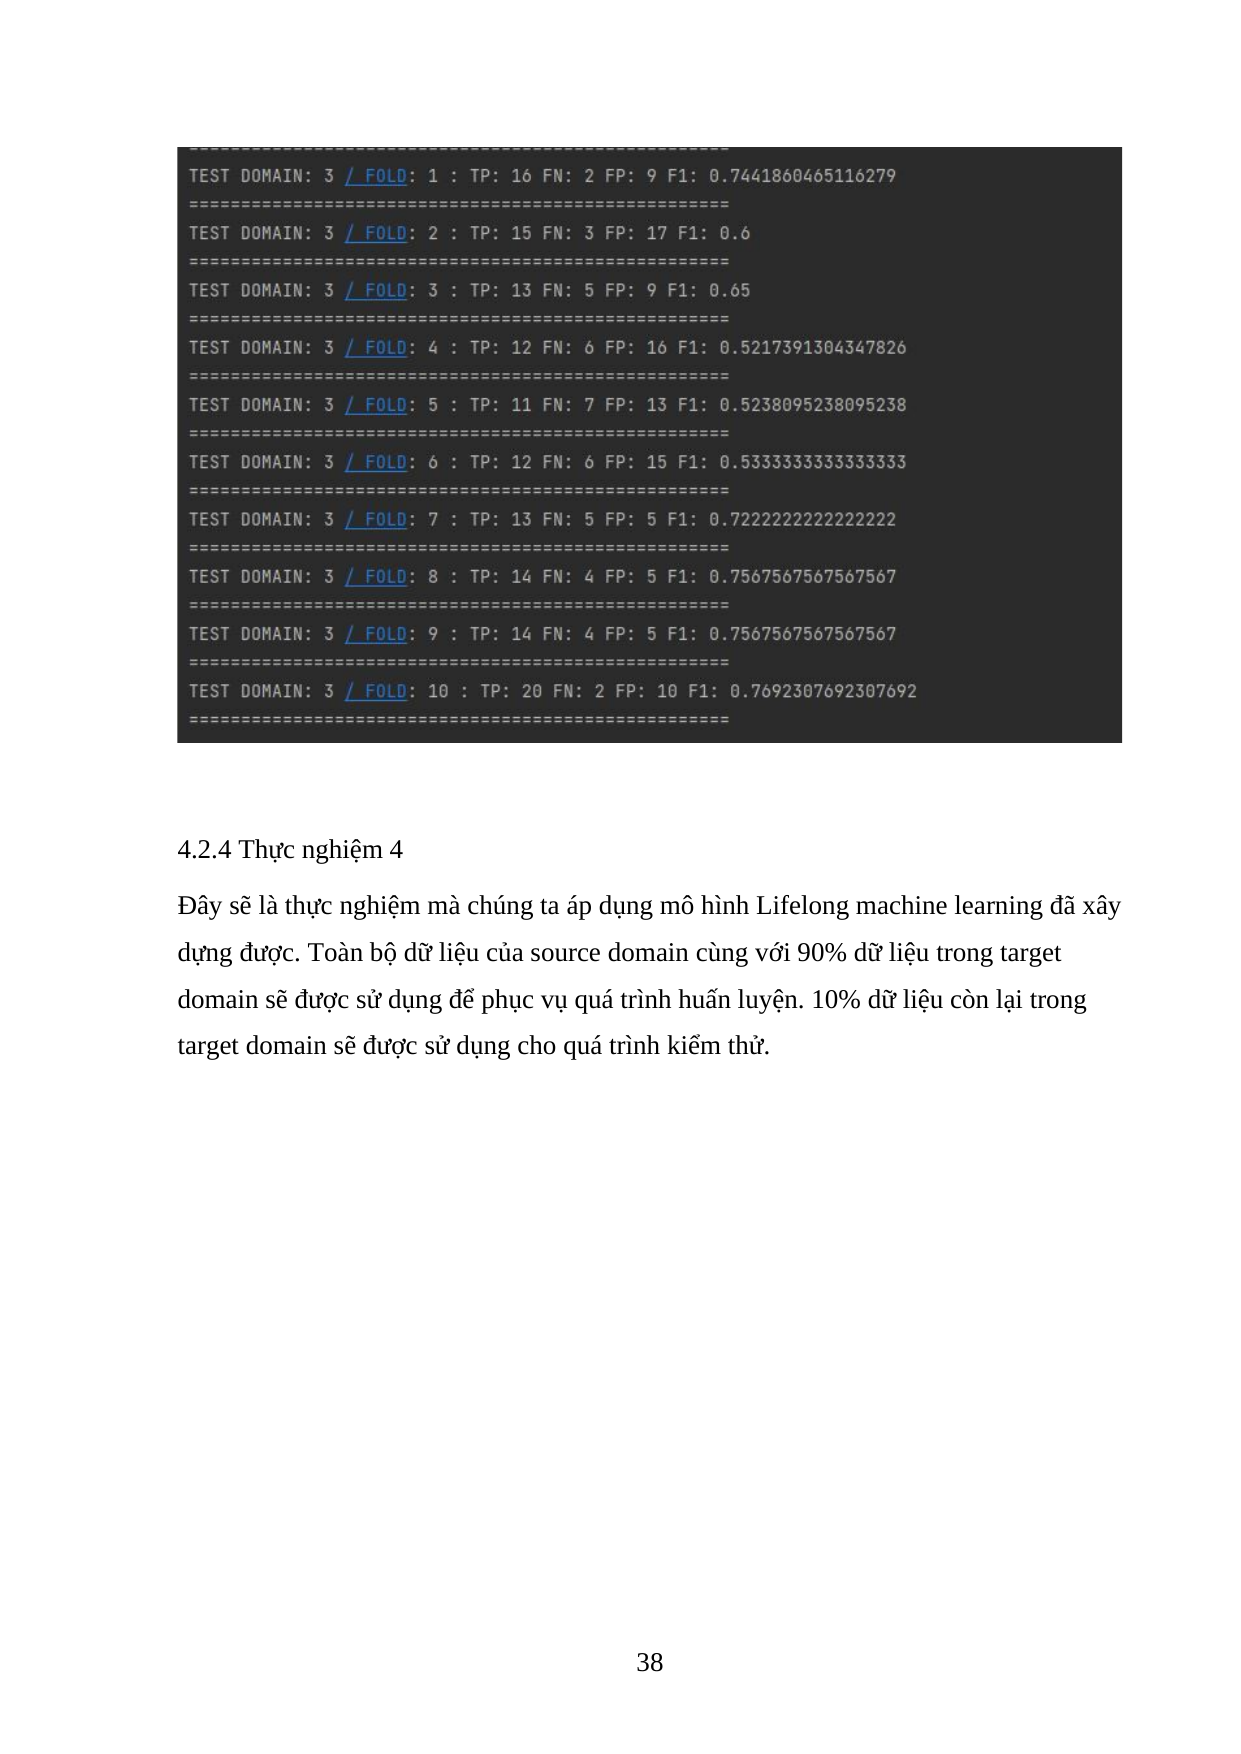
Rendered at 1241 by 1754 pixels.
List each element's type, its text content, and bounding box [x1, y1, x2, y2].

subtitle Thực nghiệm 4 [177, 833, 1122, 864]
text Đây sẽ là thực nghiệm mà chúng ta áp dụng mô hình Lifelong machine learning đã xây dựng được. Toàn bộ dữ liệu của source domain cùng với 90% dữ liệu trong target domain sẽ được sử dụng để phục vụ quá trình huấn luyện. 10% dữ liệu còn lại trong target domain sẽ được sử dụng cho quá trình kiểm thử. [177, 889, 1122, 1061]
picture [177, 147, 1123, 743]
